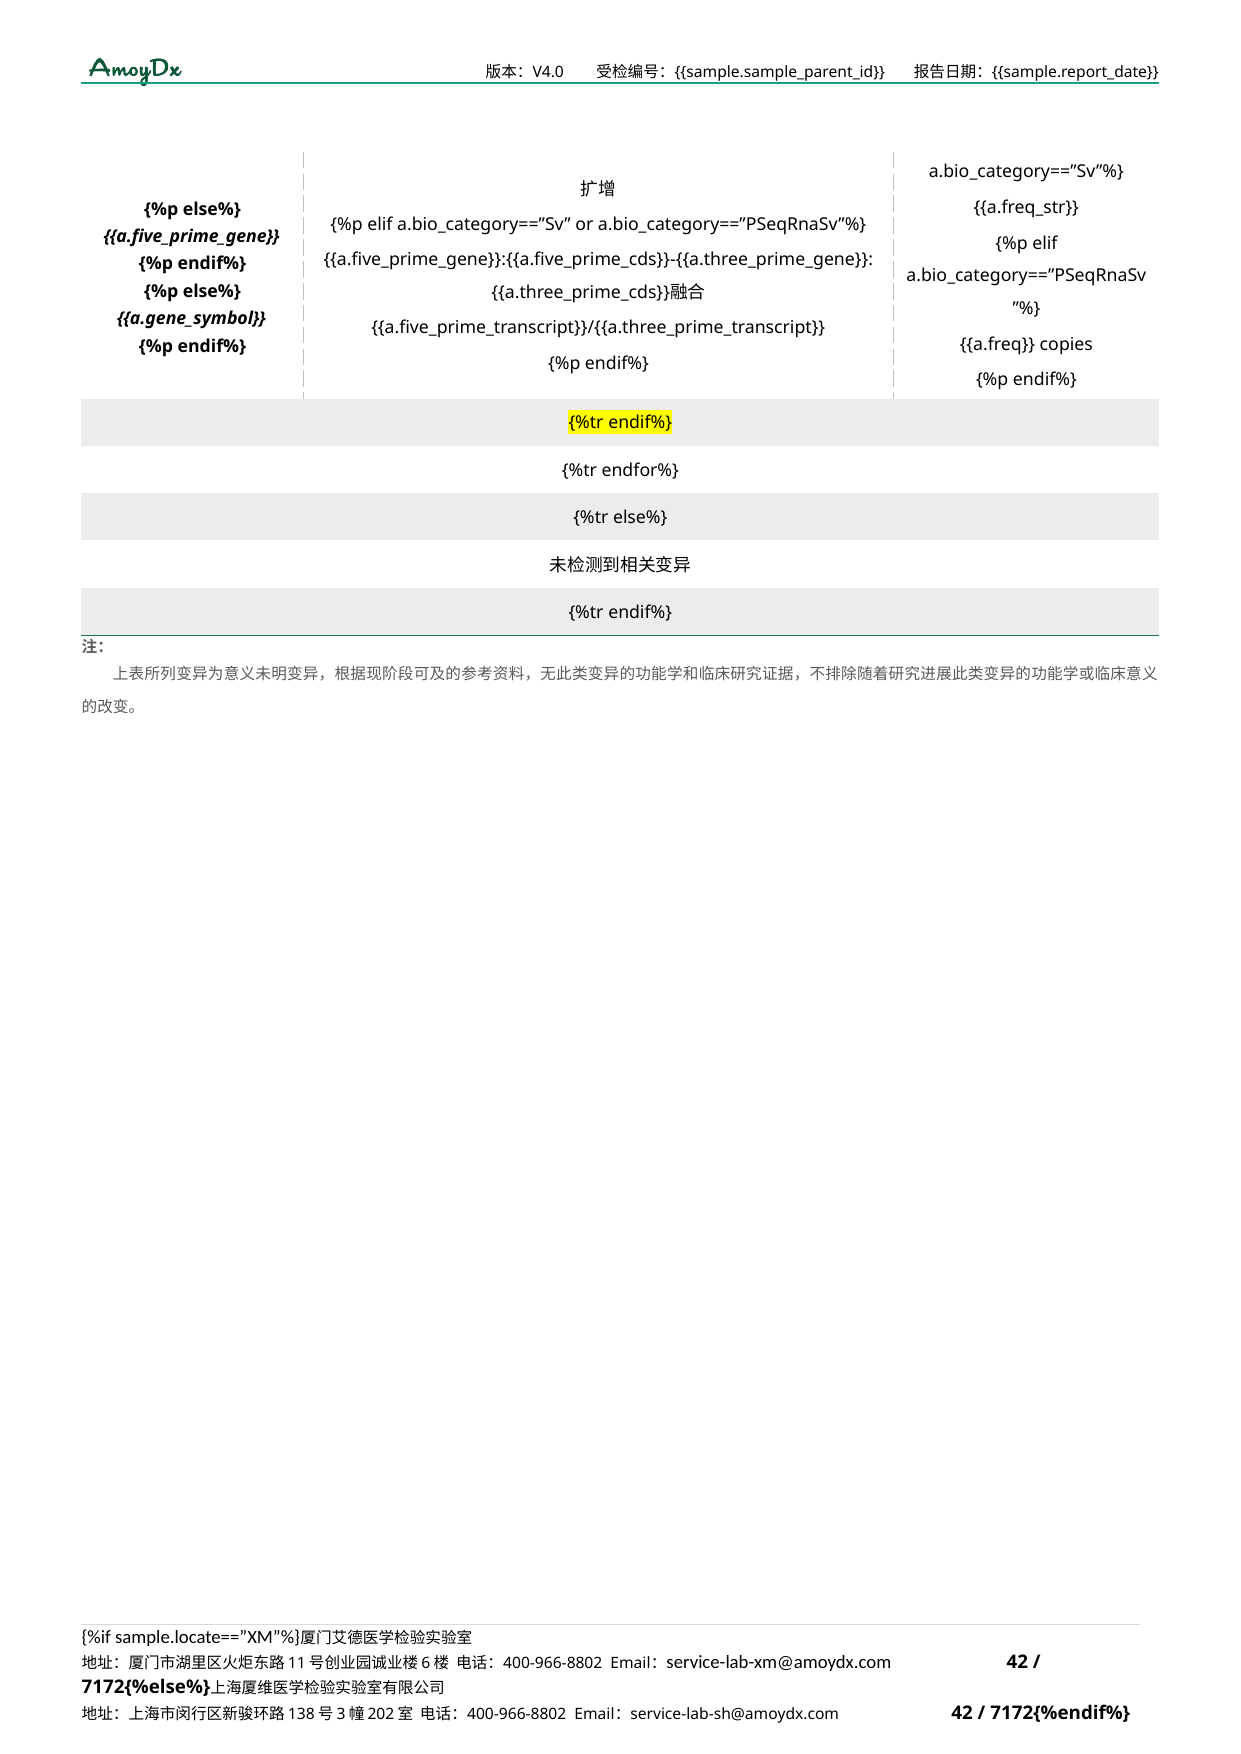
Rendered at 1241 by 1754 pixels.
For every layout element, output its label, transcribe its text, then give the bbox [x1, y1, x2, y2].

picture [57, 36, 208, 101]
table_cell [81, 152, 303, 398]
table_cell {%tr endfor%} [81, 446, 1159, 493]
text 上表所列变异为意义未明变异，根据现阶段可及的参考资料，无此类变异的功能学和临床研究证据，不排除随着研究进展此类变异的功能学或临床意义的改变。 [81, 657, 1159, 722]
table_cell {%tr else%} [81, 493, 1159, 540]
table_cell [894, 152, 1159, 398]
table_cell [303, 152, 893, 398]
table_cell {%tr endif%} [81, 399, 1159, 446]
table_cell {%tr endif%} [81, 588, 1159, 635]
text 注： [81, 636, 1159, 657]
table_cell 未检测到相关变异 [81, 540, 1159, 588]
